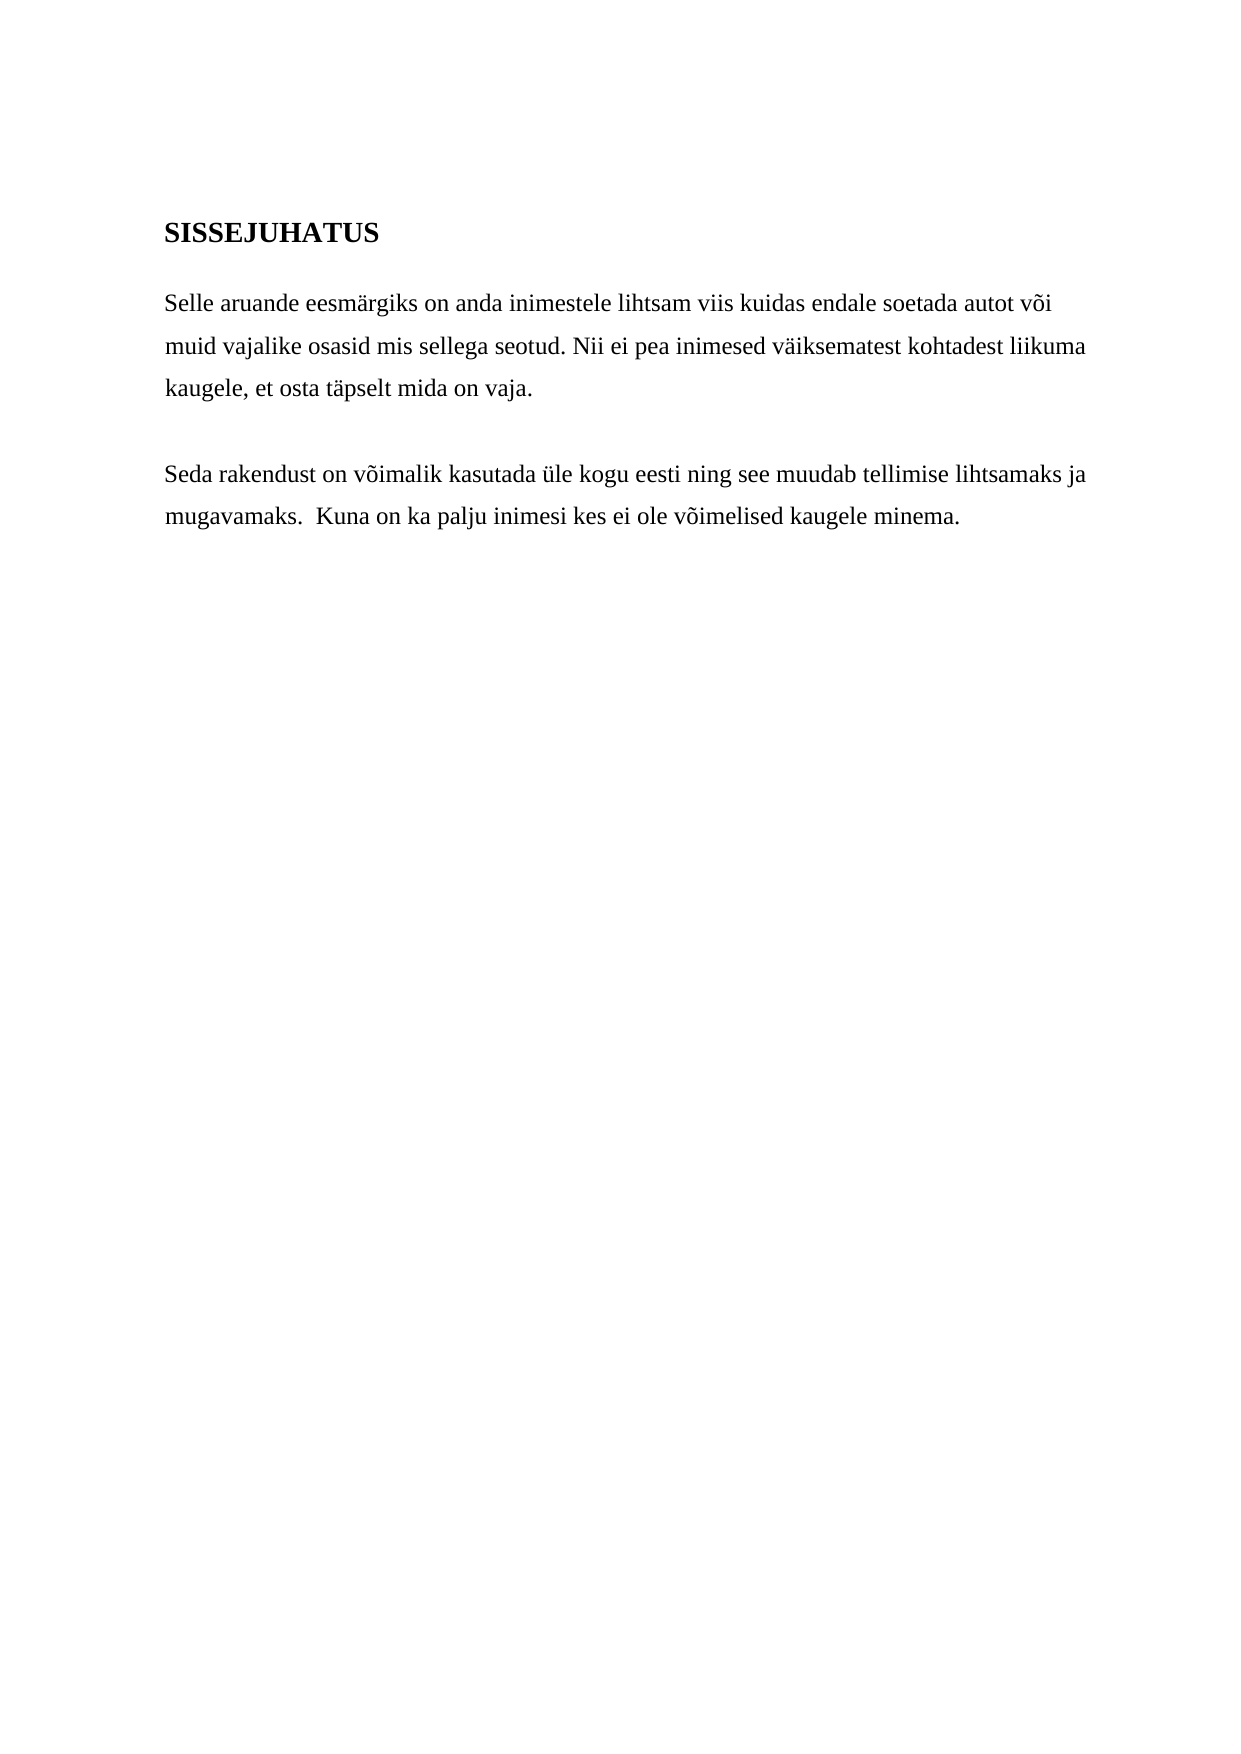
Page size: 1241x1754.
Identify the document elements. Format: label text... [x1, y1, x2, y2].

text Selle aruande eesmärgiks on anda inimestele lihtsam viis kuidas endale soetada autot või muid vajalike osasid mis sellega seotud. Nii ei pea inimesed väiksematest kohtadest liikuma kaugele, et osta täpselt mida on vaja. [164, 288, 1105, 402]
subtitle SISSEJUHATUS [164, 216, 1134, 249]
text Seda rakendust on võimalik kasutada üle kogu eesti ning see muudab tellimise lihtsamaks ja mugavamaks. Kuna on ka palju inimesi kes ei ole võimelised kaugele minema. [164, 459, 1105, 530]
